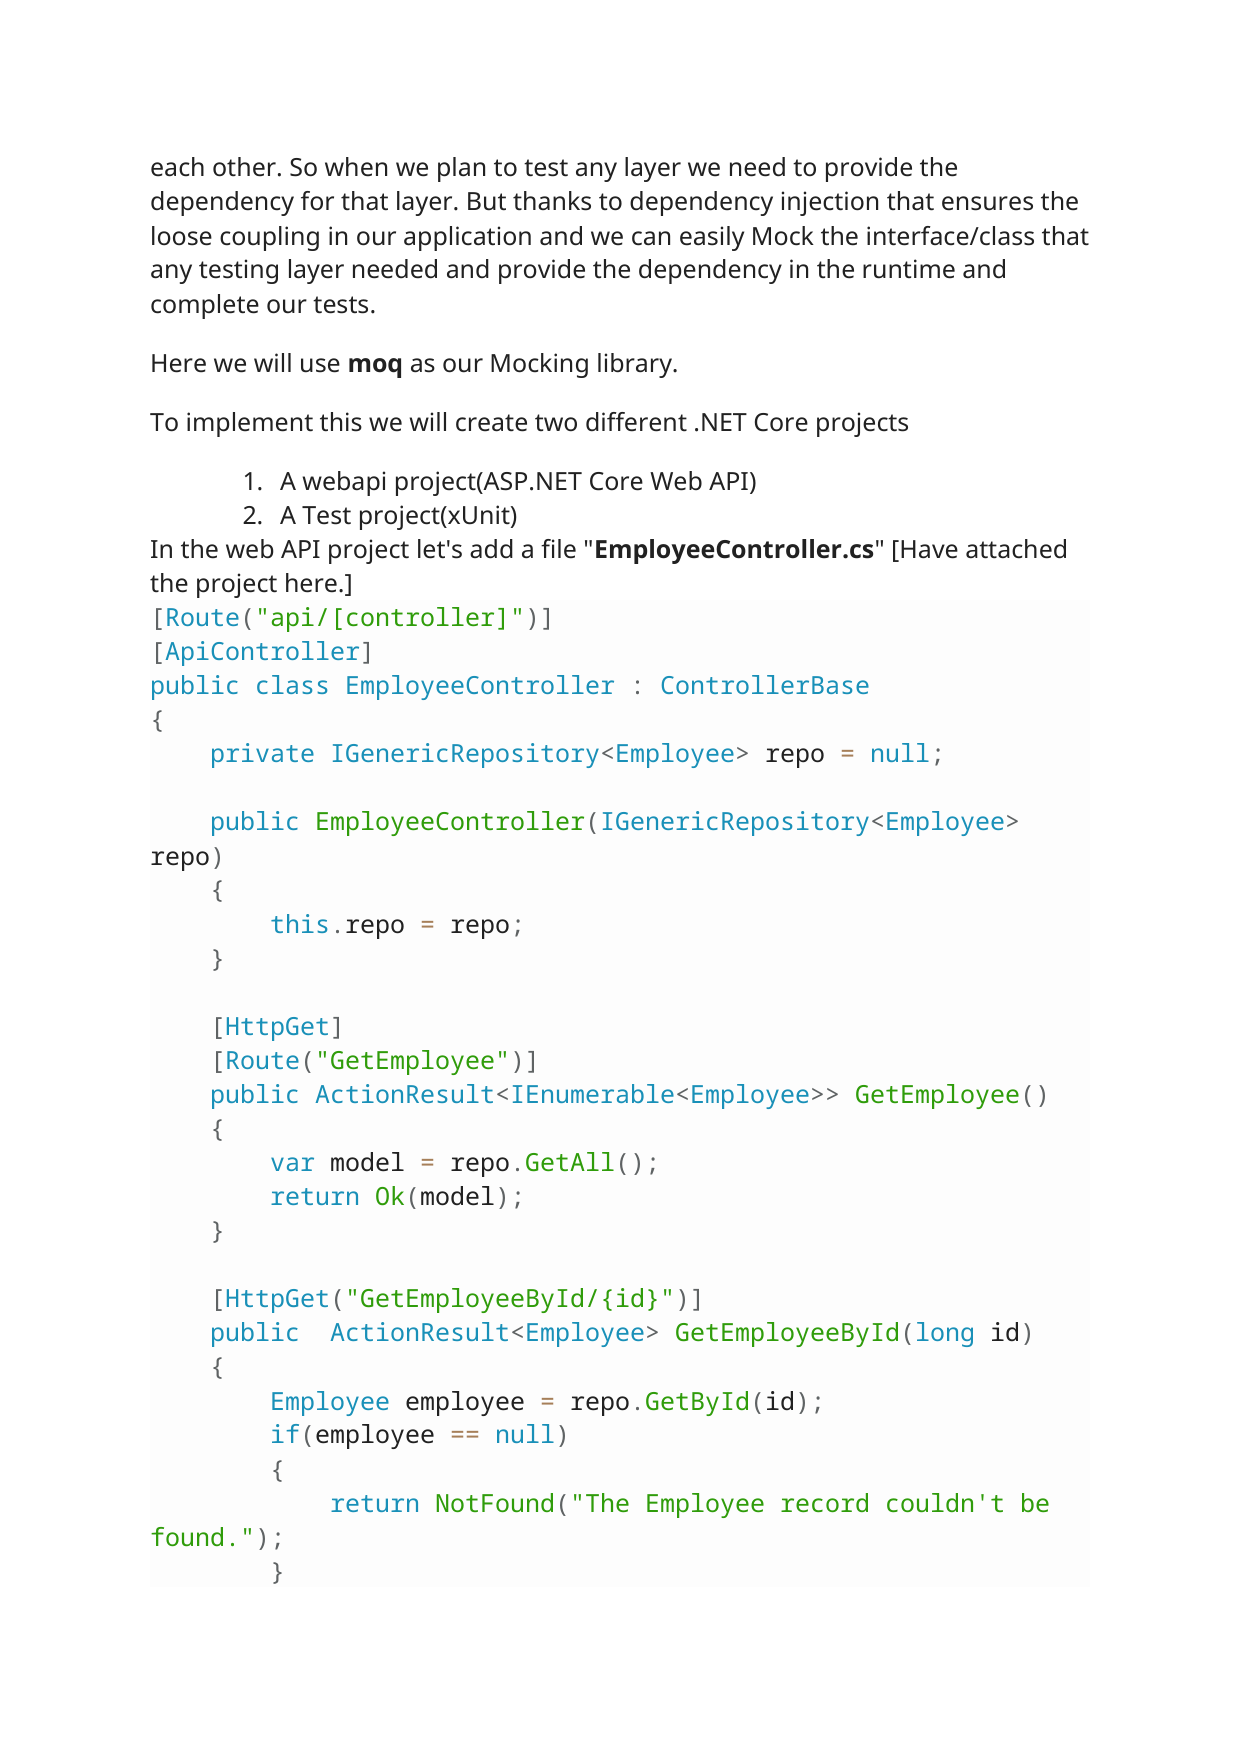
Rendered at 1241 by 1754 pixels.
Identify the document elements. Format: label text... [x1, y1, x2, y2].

text public ActionResult<IEnumerable<Employee>> GetEmployee() [150, 1077, 1090, 1111]
text if(employee == null) [150, 1417, 1090, 1451]
text To implement this we will create two different .NET Core projects [150, 404, 1090, 438]
text return NotFound("The Employee record couldn't be found."); [150, 1485, 1090, 1553]
text public ActionResult<Employee> GetEmployeeById(long id) [150, 1315, 1090, 1349]
list A Test project(xUnit) [242, 497, 1090, 532]
text In the web API project let's add a file "EmployeeController.cs" [Have attached the project here.] [150, 532, 1090, 600]
text { [150, 1111, 1090, 1145]
text } [150, 1553, 1090, 1587]
text [Route("GetEmployee")] [150, 1042, 1090, 1077]
list A webapi project(ASP.NET Core Web API) [242, 463, 1090, 497]
text } [150, 940, 1090, 974]
text [Route("api/[controller]")] [150, 600, 1090, 634]
text Here we will use moq as our Mocking library. [150, 345, 1090, 379]
text [ApiController] [150, 634, 1090, 668]
text private IGenericRepository<Employee> repo = null; [150, 736, 1090, 770]
text { [150, 1349, 1090, 1383]
text Employee employee = repo.GetById(id); [150, 1383, 1090, 1417]
text { [150, 872, 1090, 906]
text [150, 150, 1090, 320]
text var model = repo.GetAll(); [150, 1145, 1090, 1179]
text [HttpGet("GetEmployeeById/{id}")] [150, 1281, 1090, 1315]
text { [150, 702, 1090, 736]
text public class EmployeeController : ControllerBase [150, 668, 1090, 702]
text } [150, 1213, 1090, 1247]
text [HttpGet] [150, 1008, 1090, 1042]
text public EmployeeController(IGenericRepository<Employee> repo) [150, 804, 1090, 872]
text { [150, 1451, 1090, 1485]
text this.repo = repo; [150, 906, 1090, 940]
text return Ok(model); [150, 1179, 1090, 1213]
